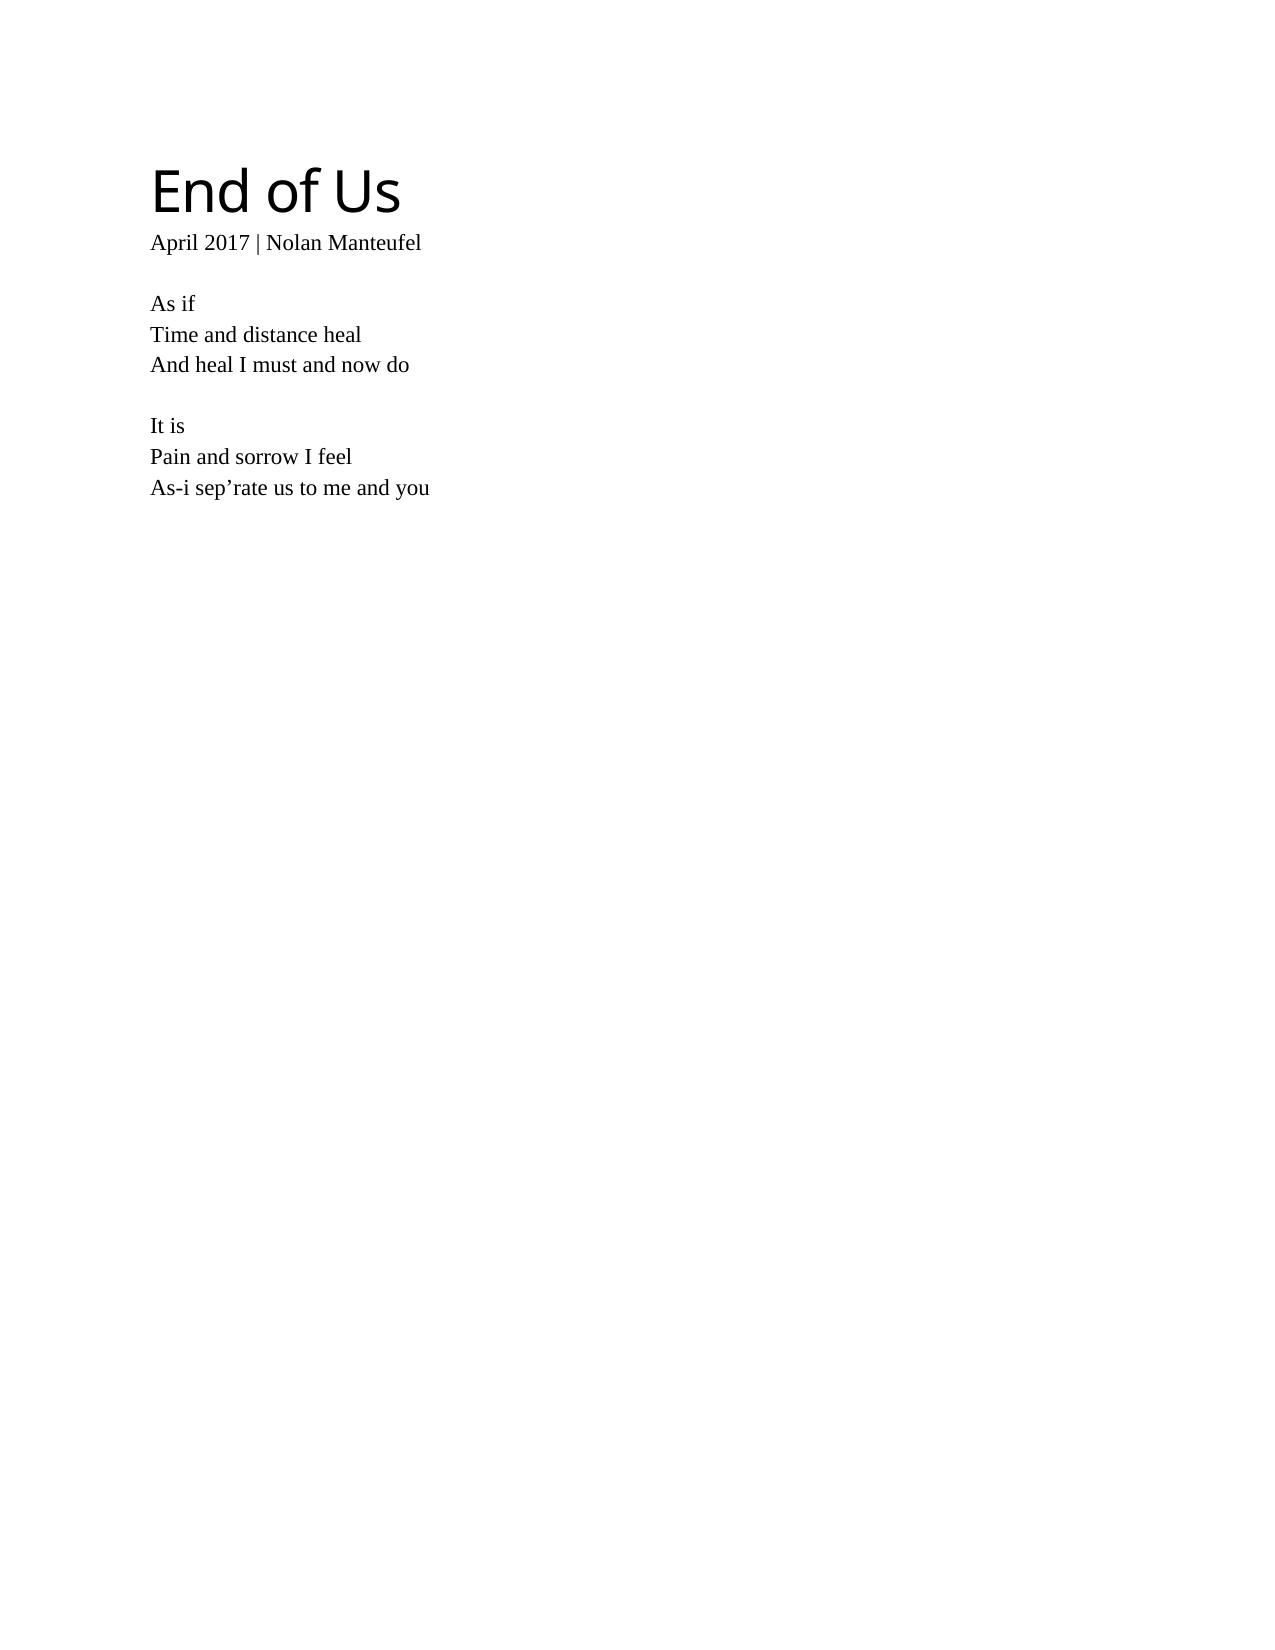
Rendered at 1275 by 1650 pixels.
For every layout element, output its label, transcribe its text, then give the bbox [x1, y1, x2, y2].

text As-i sep’rate us to me and you [150, 474, 1125, 500]
text It is [150, 413, 1125, 439]
text Time and distance heal [150, 321, 1125, 347]
text Pain and sorrow I feel [150, 443, 1125, 469]
text April 2017 | Nolan Manteufel [150, 229, 1125, 256]
title End of Us [150, 150, 1125, 229]
text As if [150, 291, 1125, 317]
text And heal I must and now do [150, 352, 1125, 378]
